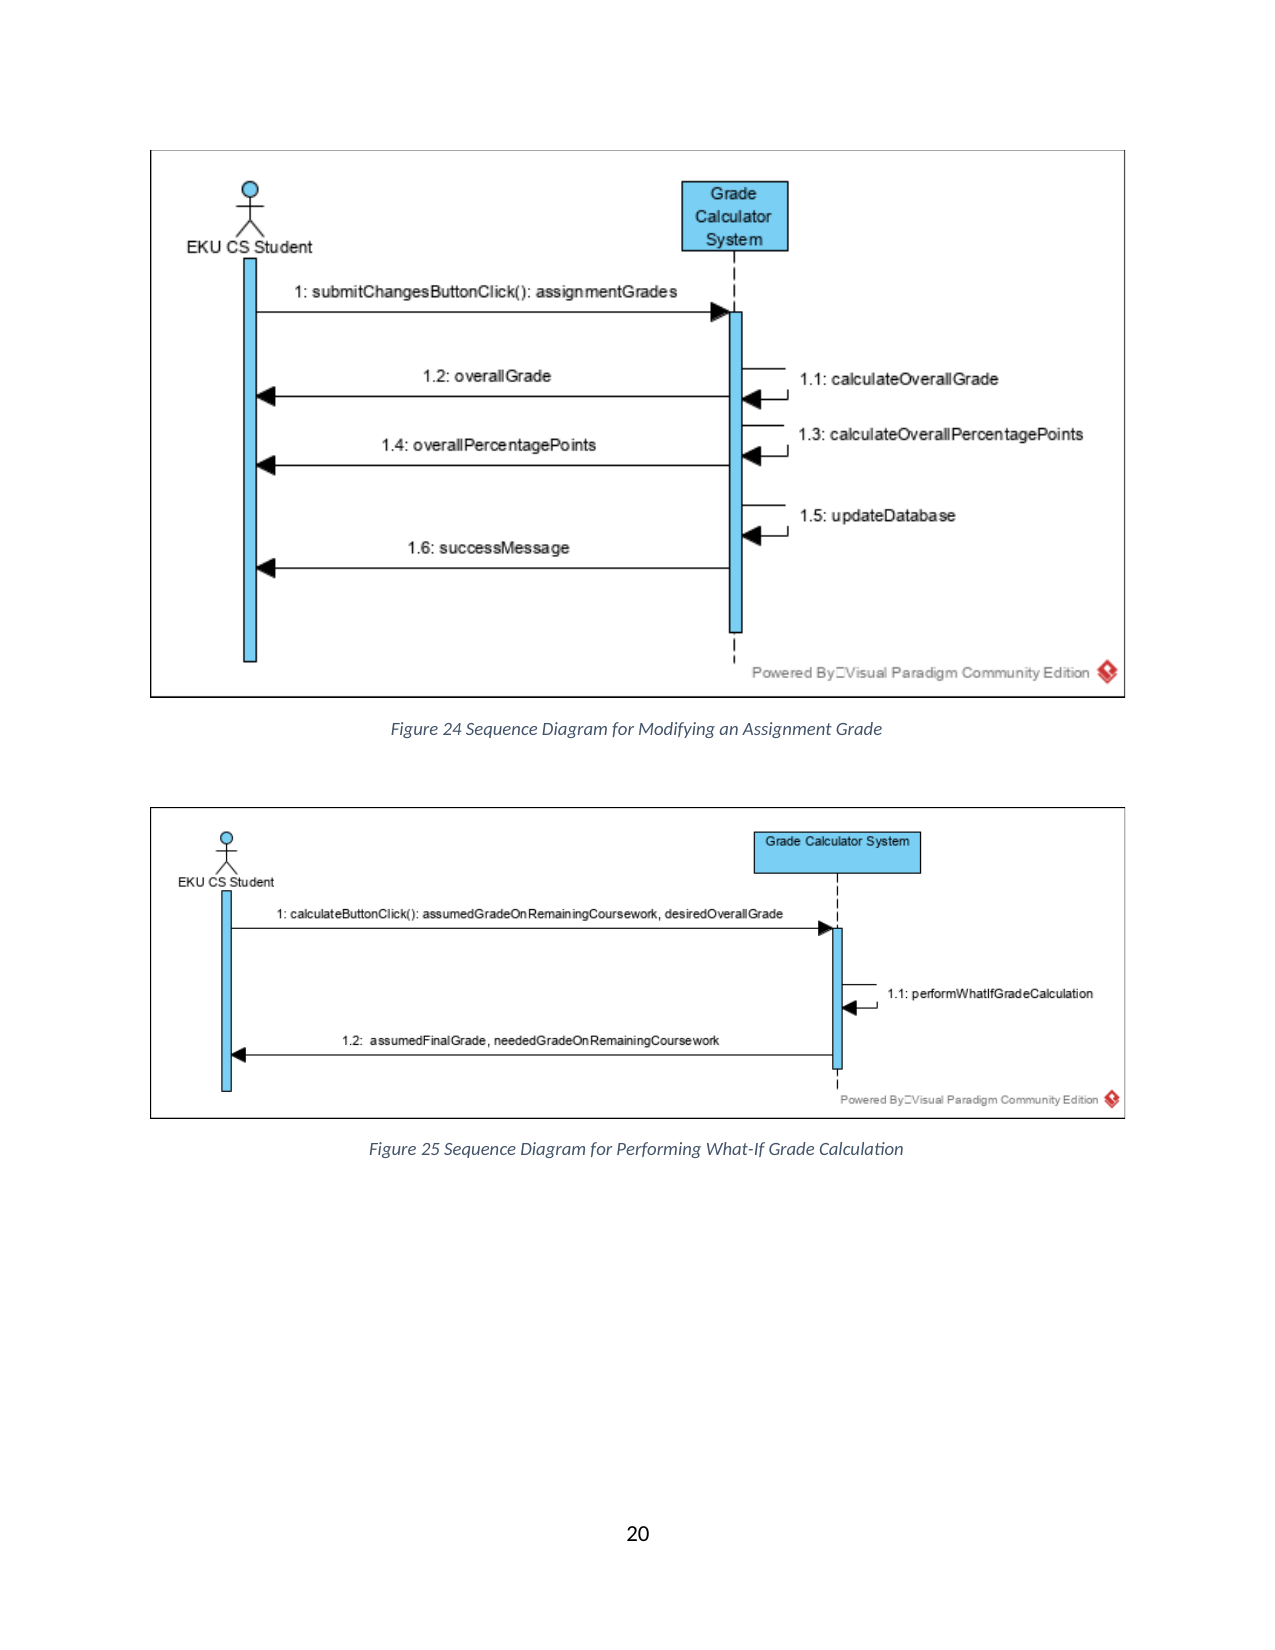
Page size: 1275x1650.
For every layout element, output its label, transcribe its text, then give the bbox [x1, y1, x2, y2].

picture [150, 150, 1125, 698]
picture [150, 807, 1125, 1119]
text Figure 24 Sequence Diagram for Modifying an Assignment Grade [150, 717, 1125, 740]
text Figure 25 Sequence Diagram for Performing What-If Grade Calculation [150, 1137, 1125, 1160]
